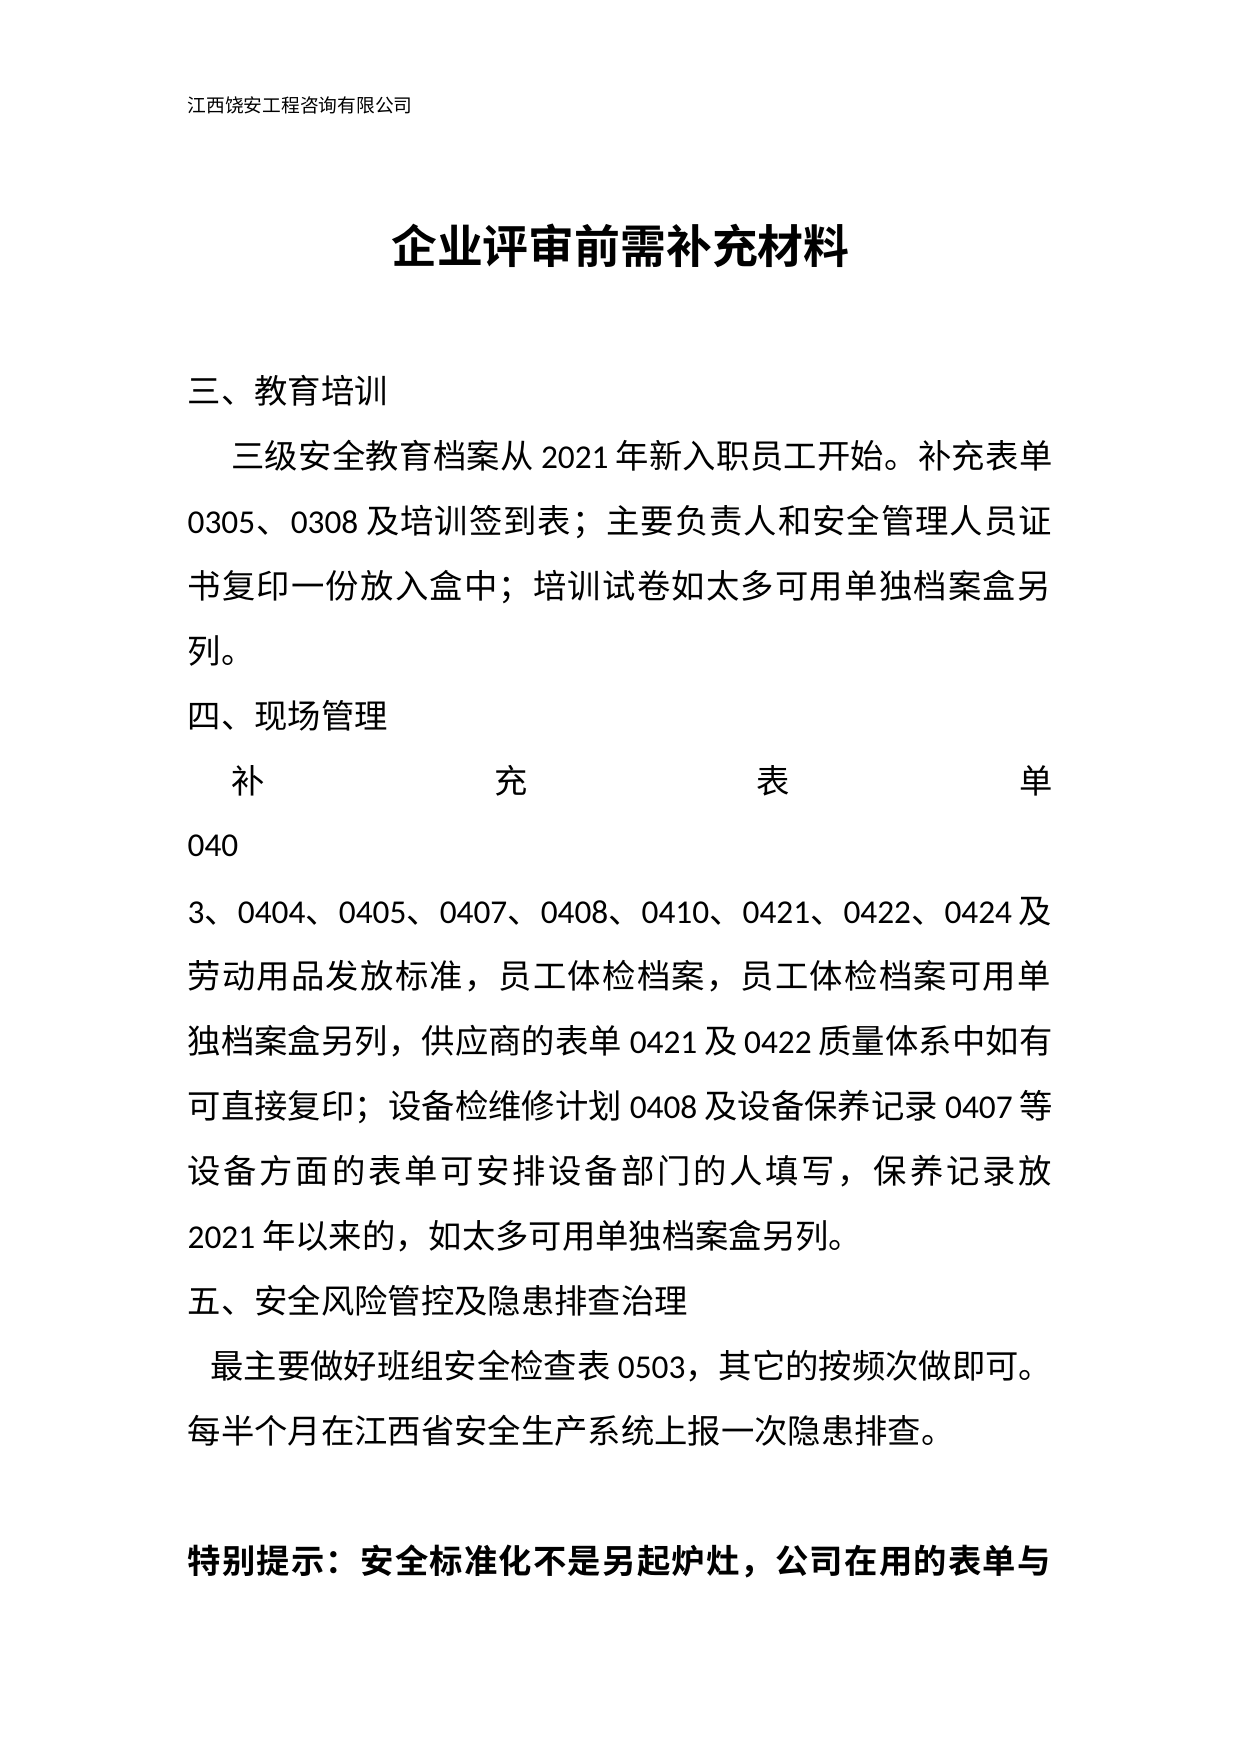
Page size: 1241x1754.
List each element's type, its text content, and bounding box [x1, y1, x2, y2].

text 三级安全教育档案从2021年新入职员工开始。补充表单0305、0308及培训签到表；主要负责人和安全管理人员证书复印一份放入盒中；培训试卷如太多可用单独档案盒另列。 [187, 422, 1053, 682]
text 补充表单0403、0404、0405、0407、0408、0410、0421、0422、0424及劳动用品发放标准，员工体检档案，员工体检档案可用单独档案盒另列，供应商的表单0421及0422质量体系中如有可直接复印；设备检维修计划0408及设备保养记录0407等设备方面的表单可安排设备部门的人填写，保养记录放2021年以来的，如太多可用单独档案盒另列。 [187, 747, 1053, 1267]
text 四、现场管理 [187, 682, 1053, 747]
text 最主要做好班组安全检查表0503，其它的按频次做即可。每半个月在江西省安全生产系统上报一次隐患排查。 [187, 1332, 1053, 1462]
text 企业评审前需补充材料 [187, 194, 1053, 292]
text 三、教育培训 [187, 357, 1053, 422]
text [187, 1527, 1053, 1592]
list 安全风险管控及隐患排查治理 [187, 1267, 1053, 1332]
